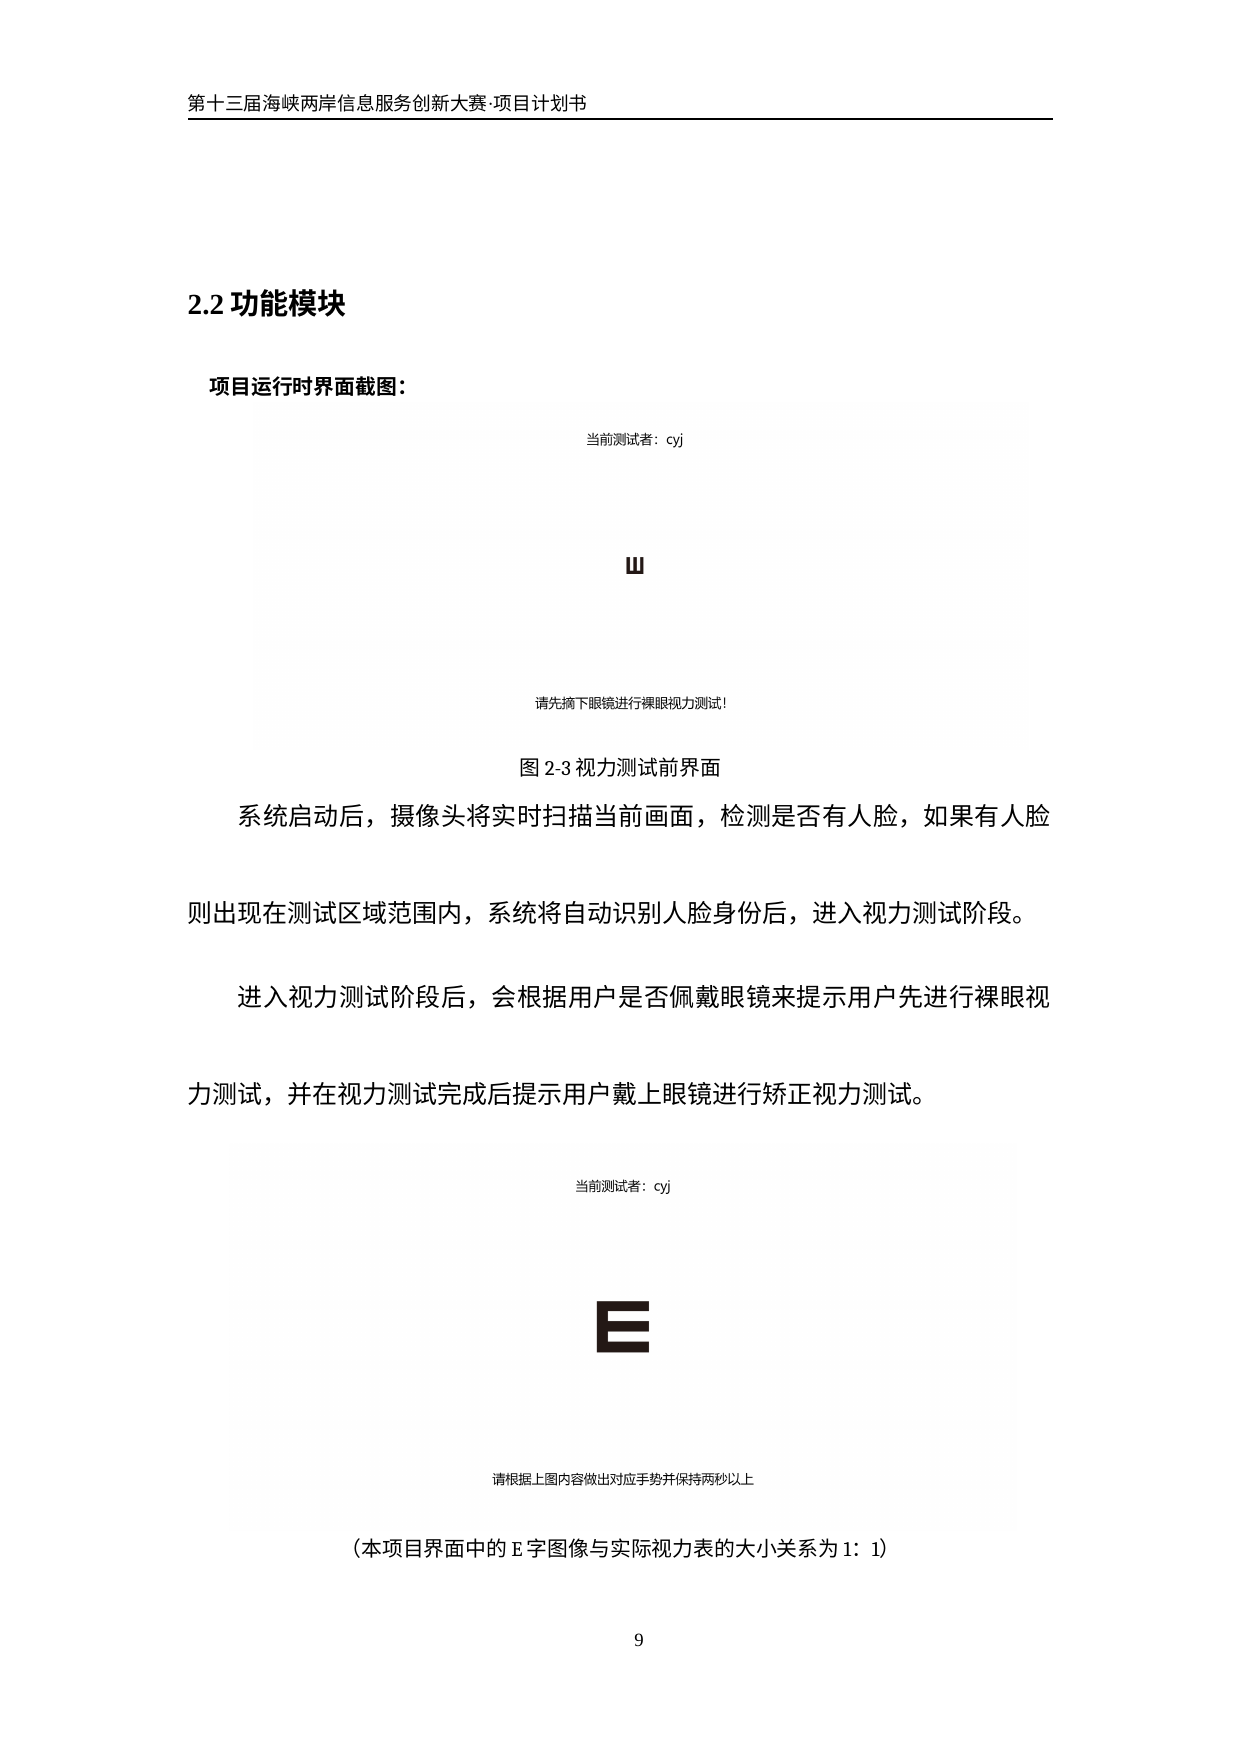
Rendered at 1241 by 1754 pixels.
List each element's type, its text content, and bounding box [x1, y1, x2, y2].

text 进入视力测试阶段后，会根据用户是否佩戴眼镜来提示用户先进行裸眼视力测试，并在视力测试完成后提示用户戴上眼镜进行矫正视力测试。 [187, 963, 1053, 1125]
text 项目运行时界面截图： [187, 369, 1053, 402]
text 图2-3视力测试前界面 [187, 749, 1053, 782]
text 系统启动后，摄像头将实时扫描当前画面，检测是否有人脸，如果有人脸则出现在测试区域范围内，系统将自动识别人脸身份后，进入视力测试阶段。 [187, 782, 1053, 944]
text （本项目界面中的E字图像与实际视力表的大小关系为1：1） [187, 1531, 1053, 1563]
picture [229, 1143, 1017, 1531]
picture [252, 402, 1030, 750]
subtitle 2.2功能模块 [187, 269, 1053, 334]
